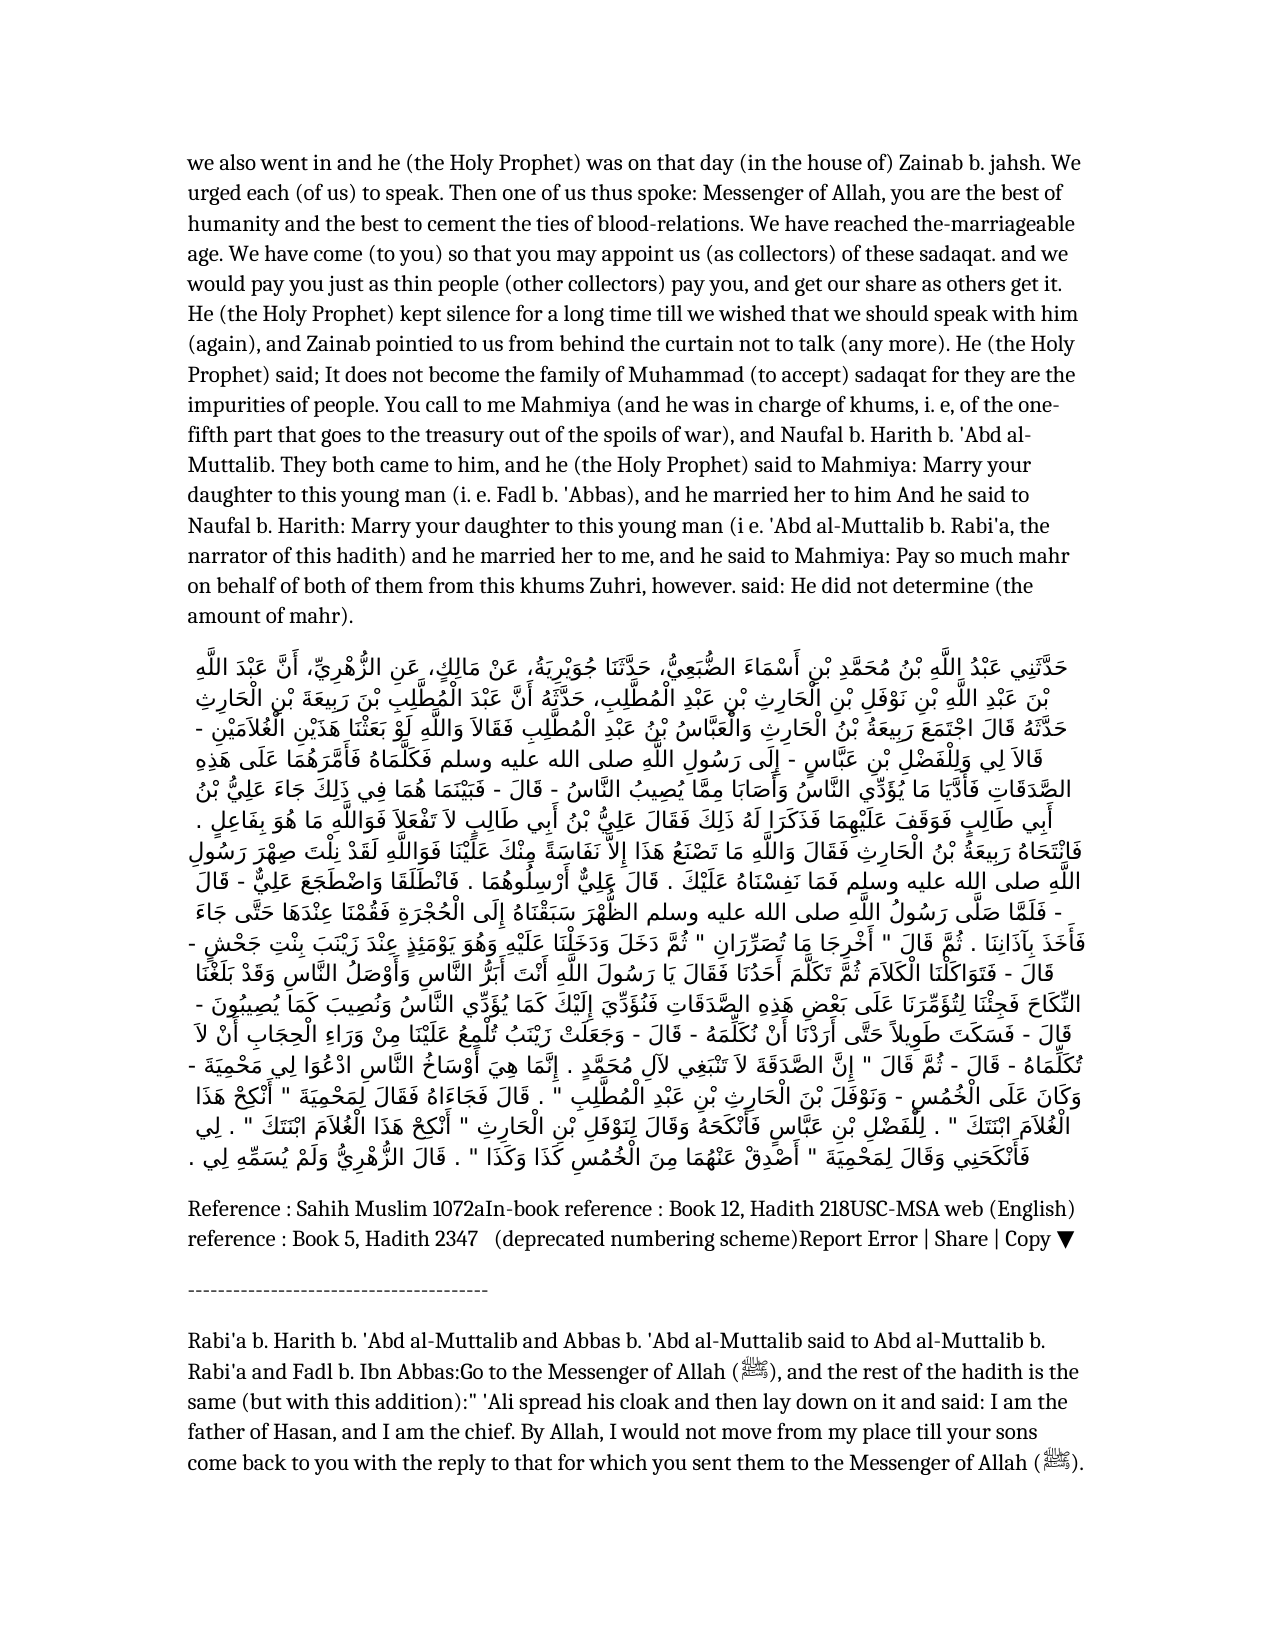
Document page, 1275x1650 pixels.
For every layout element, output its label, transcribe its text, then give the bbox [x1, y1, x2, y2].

text حَدَّثَنِي عَبْدُ اللَّهِ بْنُ مُحَمَّدِ بْنِ أَسْمَاءَ الضُّبَعِيُّ، حَدَّثَنَا جُوَيْرِيَةُ، عَنْ مَالِكٍ، عَنِ الزُّهْرِيِّ، أَنَّ عَبْدَ اللَّهِ بْنَ عَبْدِ اللَّهِ بْنِ نَوْفَلِ بْنِ الْحَارِثِ بْنِ عَبْدِ الْمُطَّلِبِ، حَدَّثَهُ أَنَّ عَبْدَ الْمُطَّلِبِ بْنَ رَبِيعَةَ بْنِ الْحَارِثِ حَدَّثَهُ قَالَ اجْتَمَعَ رَبِيعَةُ بْنُ الْحَارِثِ وَالْعَبَّاسُ بْنُ عَبْدِ الْمُطَّلِبِ فَقَالاَ وَاللَّهِ لَوْ بَعَثْنَا هَذَيْنِ الْغُلاَمَيْنِ - قَالاَ لِي وَلِلْفَضْلِ بْنِ عَبَّاسٍ - إِلَى رَسُولِ اللَّهِ صلى الله عليه وسلم فَكَلَّمَاهُ فَأَمَّرَهُمَا عَلَى هَذِهِ الصَّدَقَاتِ فَأَدَّيَا مَا يُؤَدِّي النَّاسُ وَأَصَابَا مِمَّا يُصِيبُ النَّاسُ - قَالَ - فَبَيْنَمَا هُمَا فِي ذَلِكَ جَاءَ عَلِيُّ بْنُ أَبِي طَالِبٍ فَوَقَفَ عَلَيْهِمَا فَذَكَرَا لَهُ ذَلِكَ فَقَالَ عَلِيُّ بْنُ أَبِي طَالِبٍ لاَ تَفْعَلاَ فَوَاللَّهِ مَا هُوَ بِفَاعِلٍ ‏.‏ فَانْتَحَاهُ رَبِيعَةُ بْنُ الْحَارِثِ فَقَالَ وَاللَّهِ مَا تَصْنَعُ هَذَا إِلاَّ نَفَاسَةً مِنْكَ عَلَيْنَا فَوَاللَّهِ لَقَدْ نِلْتَ صِهْرَ رَسُولِ اللَّهِ صلى الله عليه وسلم فَمَا نَفِسْنَاهُ عَلَيْكَ ‏.‏ قَالَ عَلِيٌّ أَرْسِلُوهُمَا ‏.‏ فَانْطَلَقَا وَاضْطَجَعَ عَلِيٌّ - قَالَ - فَلَمَّا صَلَّى رَسُولُ اللَّهِ صلى الله عليه وسلم الظُّهْرَ سَبَقْنَاهُ إِلَى الْحُجْرَةِ فَقُمْنَا عِنْدَهَا حَتَّى جَاءَ فَأَخَذَ بِآذَانِنَا ‏.‏ ثُمَّ قَالَ ‏"‏ أَخْرِجَا مَا تُصَرِّرَانِ ‏"‏ ثُمَّ دَخَلَ وَدَخَلْنَا عَلَيْهِ وَهُوَ يَوْمَئِذٍ عِنْدَ زَيْنَبَ بِنْتِ جَحْشٍ - قَالَ - فَتَوَاكَلْنَا الْكَلاَمَ ثُمَّ تَكَلَّمَ أَحَدُنَا فَقَالَ يَا رَسُولَ اللَّهِ أَنْتَ أَبَرُّ النَّاسِ وَأَوْصَلُ النَّاسِ وَقَدْ بَلَغْنَا النِّكَاحَ فَجِئْنَا لِتُؤَمِّرَنَا عَلَى بَعْضِ هَذِهِ الصَّدَقَاتِ فَنُؤَدِّيَ إِلَيْكَ كَمَا يُؤَدِّي النَّاسُ وَنُصِيبَ كَمَا يُصِيبُونَ - قَالَ - فَسَكَتَ طَوِيلاً حَتَّى أَرَدْنَا أَنْ نُكَلِّمَهُ - قَالَ - وَجَعَلَتْ زَيْنَبُ تُلْمِعُ عَلَيْنَا مِنْ وَرَاءِ الْحِجَابِ أَنْ لاَ تُكَلِّمَاهُ - قَالَ - ثُمَّ قَالَ ‏"‏ إِنَّ الصَّدَقَةَ لاَ تَنْبَغِي لآلِ مُحَمَّدٍ ‏.‏ إِنَّمَا هِيَ أَوْسَاخُ النَّاسِ ادْعُوَا لِي مَحْمِيَةَ - وَكَانَ عَلَى الْخُمُسِ - وَنَوْفَلَ بْنَ الْحَارِثِ بْنِ عَبْدِ الْمُطَّلِبِ ‏"‏ ‏.‏ قَالَ فَجَاءَاهُ فَقَالَ لِمَحْمِيَةَ ‏"‏ أَنْكِحْ هَذَا الْغُلاَمَ ابْنَتَكَ ‏"‏ ‏.‏ لِلْفَضْلِ بْنِ عَبَّاسٍ فَأَنْكَحَهُ وَقَالَ لِنَوْفَلِ بْنِ الْحَارِثِ ‏"‏ أَنْكِحْ هَذَا الْغُلاَمَ ابْنَتَكَ ‏"‏ ‏.‏ لِي فَأَنْكَحَنِي وَقَالَ لِمَحْمِيَةَ ‏"‏ أَصْدِقْ عَنْهُمَا مِنَ الْخُمُسِ كَذَا وَكَذَا ‏"‏ ‏.‏ قَالَ الزُّهْرِيُّ وَلَمْ يُسَمِّهِ لِي ‏.‏ [187, 654, 1087, 1171]
text ---------------------------------------- [187, 1277, 1087, 1303]
text Reference : Sahih Muslim 1072aIn-book reference : Book 12, Hadith 218USC-MSA web (English) reference : Book 5, Hadith 2347 (deprecated numbering scheme)Report Error | Share | Copy ▼ [187, 1196, 1087, 1252]
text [187, 1328, 1087, 1476]
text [187, 150, 1087, 629]
